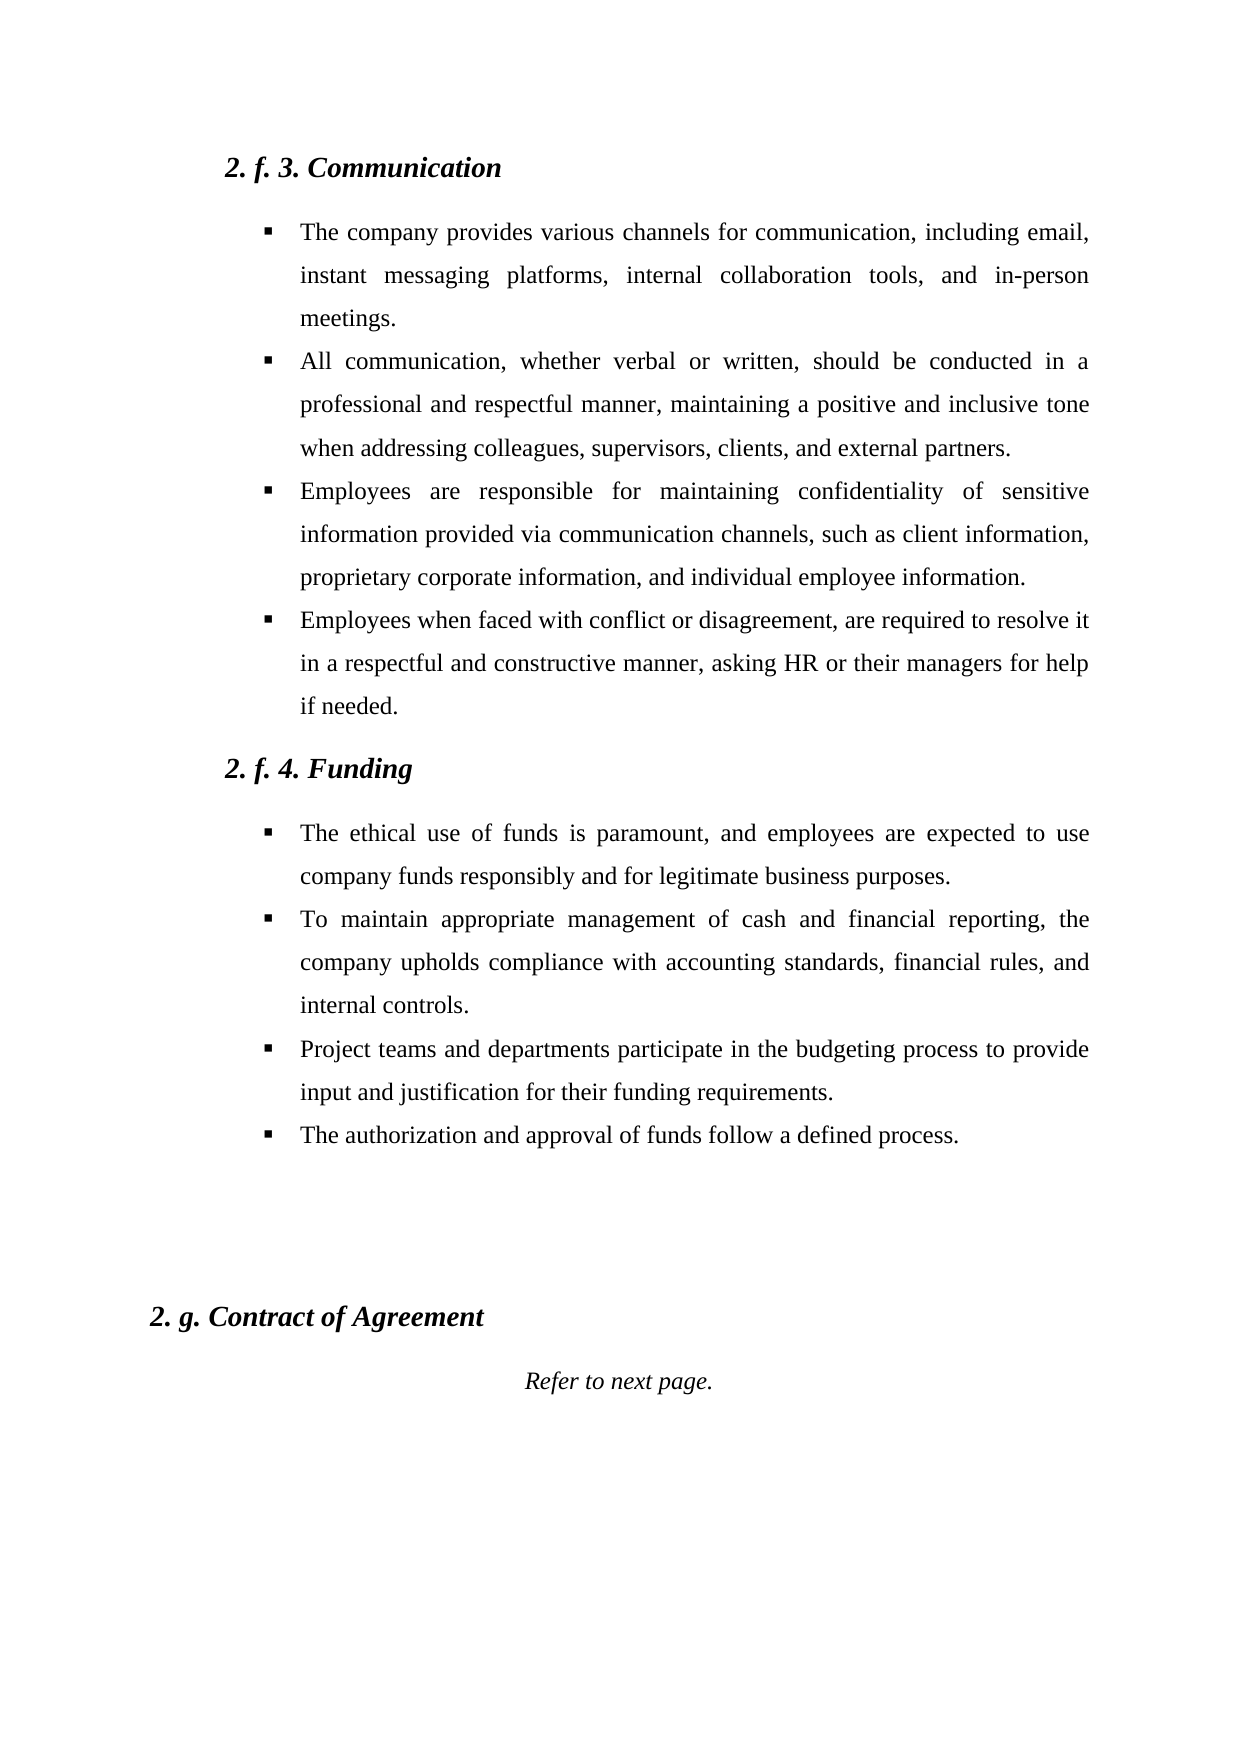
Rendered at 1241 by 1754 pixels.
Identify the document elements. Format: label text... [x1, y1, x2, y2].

list All communication, whether verbal or written, should be conducted in a professional and respectful manner, maintaining a positive and inclusive tone when addressing colleagues, supervisors, clients, and external partners. [262, 346, 1090, 461]
list The authorization and approval of funds follow a defined process. [262, 1120, 1090, 1149]
text 2. f. 3. Communication [225, 150, 1090, 183]
list Project teams and departments participate in the budgeting process to provide input and justification for their funding requirements. [262, 1034, 1090, 1106]
list The ethical use of funds is paramount, and employees are expected to use company funds responsibly and for legitimate business purposes. [262, 818, 1090, 890]
list The company provides various channels for communication, including email, instant messaging platforms, internal collaboration tools, and in-person meetings. [262, 217, 1090, 332]
text 2. g. Contract of Agreement [150, 1299, 1090, 1333]
text Refer to next page. [150, 1366, 1090, 1395]
list Employees when faced with conflict or disagreement, are required to resolve it in a respectful and constructive manner, asking HR or their managers for help if needed. [262, 605, 1090, 720]
text 2. f. 4. Funding [225, 751, 1090, 785]
list Employees are responsible for maintaining confidentiality of sensitive information provided via communication channels, such as client information, proprietary corporate information, and individual employee information. [262, 476, 1090, 591]
list To maintain appropriate management of cash and financial reporting, the company upholds compliance with accounting standards, financial rules, and internal controls. [262, 904, 1090, 1019]
